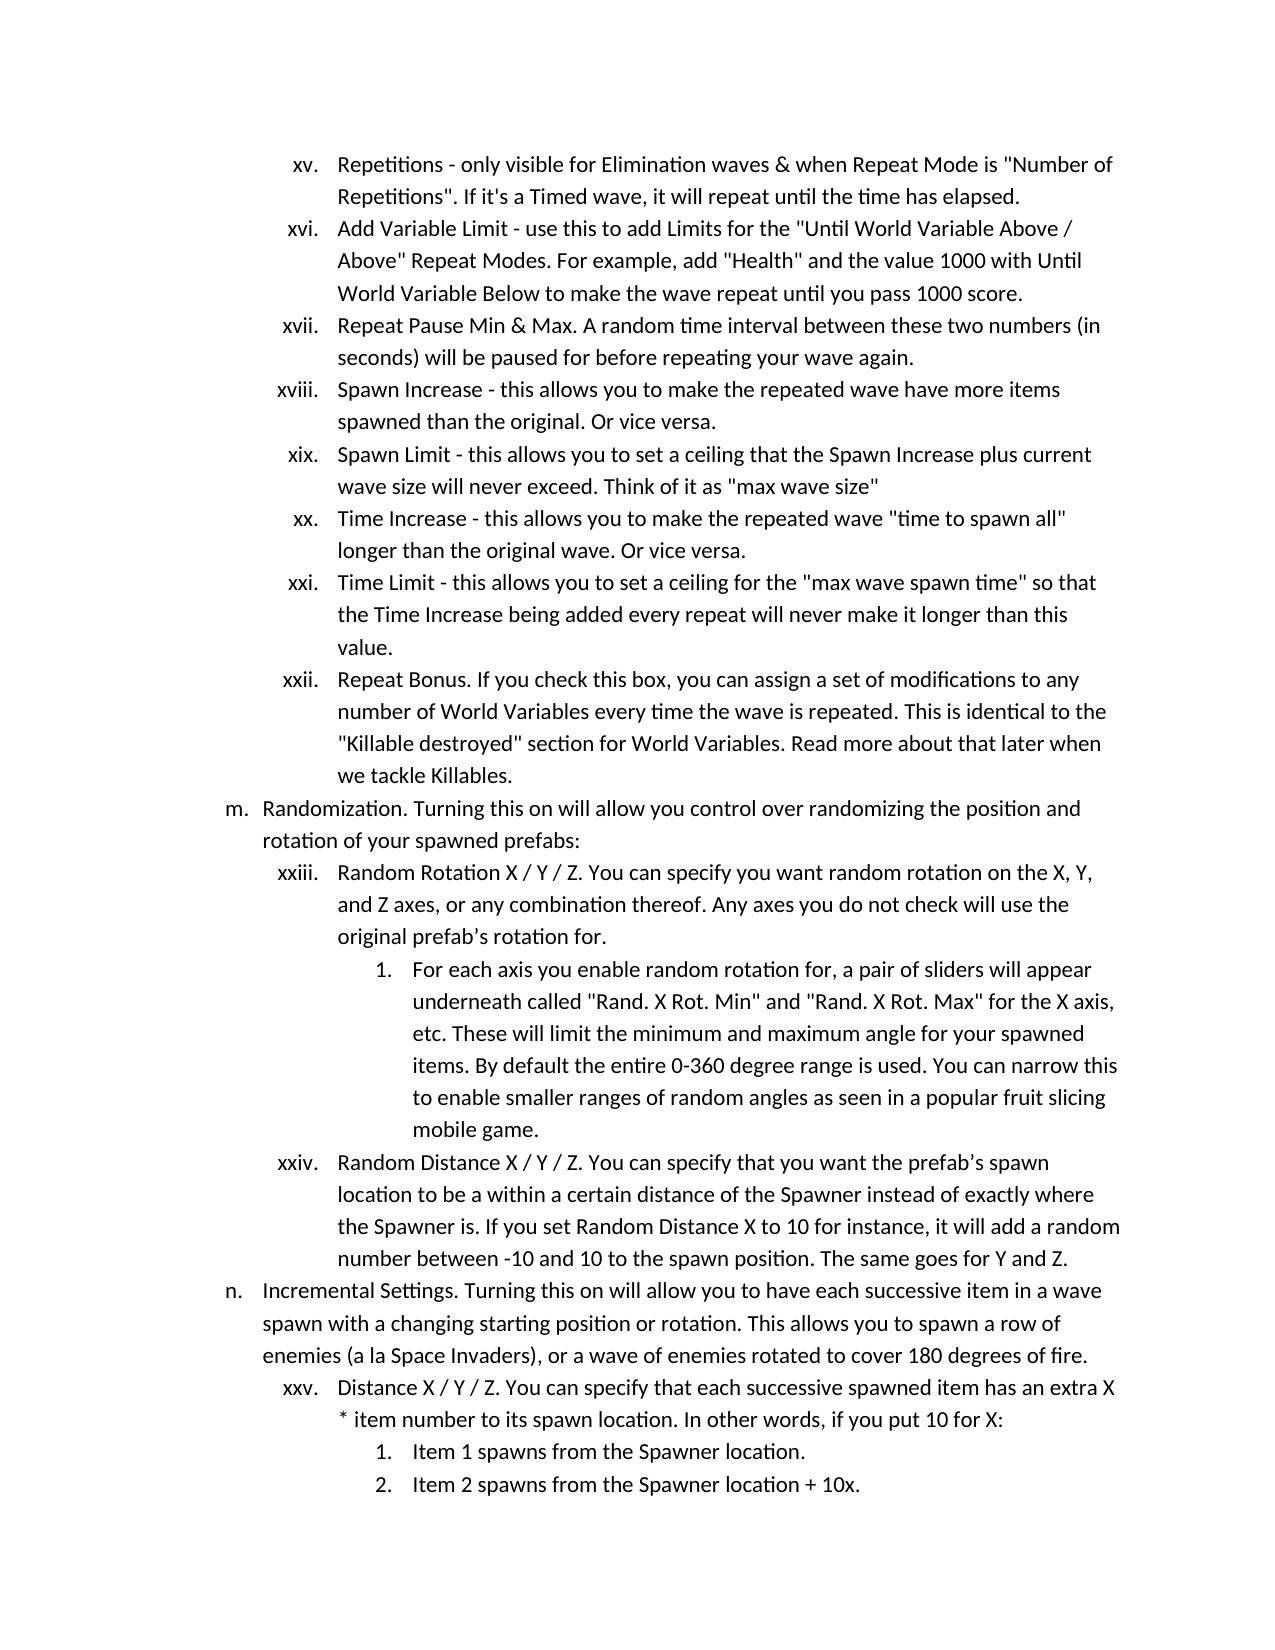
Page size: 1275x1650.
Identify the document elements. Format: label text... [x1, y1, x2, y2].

list Random Distance X / Y / Z. You can specify that you want the prefab’s spawn location to be a within a certain distance of the Spawner instead of exactly where the Spawner is. If you set Random Distance X to 10 for instance, it will add a random number between -10 and 10 to the spawn position. The same goes for Y and Z. [319, 1148, 1125, 1272]
list Repetitions - only visible for Elimination waves & when Repeat Mode is "Number of Repetitions". If it's a Timed wave, it will repeat until the time has elapsed. [319, 150, 1125, 210]
list Time Limit - this allows you to set a ceiling for the "max wave spawn time" so that the Time Increase being added every repeat will never make it longer than this value. [319, 568, 1125, 661]
list Random Rotation X / Y / Z. You can specify you want random rotation on the X, Y, and Z axes, or any combination thereof. Any axes you do not check will use the original prefab’s rotation for. [319, 858, 1125, 951]
list Spawn Increase - this allows you to make the repeated wave have more items spawned than the original. Or vice versa. [319, 375, 1125, 436]
list Spawn Limit - this allows you to set a ceiling that the Spawn Increase plus current wave size will never exceed. Think of it as "max wave size" [319, 440, 1125, 500]
list Time Increase - this allows you to make the repeated wave "time to spawn all" longer than the original wave. Or vice versa. [319, 504, 1125, 564]
list Repeat Bonus. If you check this box, you can assign a set of modifications to any number of World Variables every time the wave is repeated. This is identical to the "Killable destroyed" section for World Variables. Read more about that later when we tackle Killables. [319, 665, 1125, 789]
list Randomization. Turning this on will allow you control over randomizing the position and rotation of your spawned prefabs: [225, 794, 1125, 854]
list For each axis you enable random rotation for, a pair of sliders will appear underneath called "Rand. X Rot. Min" and "Rand. X Rot. Max" for the X axis, etc. These will limit the minimum and maximum angle for your spawned items. By default the entire 0-360 degree range is used. You can narrow this to enable smaller ranges of random angles as seen in a popular fruit slicing mobile game. [375, 955, 1125, 1144]
list Item 2 spawns from the Spawner location + 10x. [375, 1470, 1125, 1498]
list Distance X / Y / Z. You can specify that each successive spawned item has an extra X * item number to its spawn location. In other words, if you put 10 for X: [319, 1373, 1125, 1433]
list Repeat Pause Min & Max. A random time interval between these two numbers (in seconds) will be paused for before repeating your wave again. [319, 311, 1125, 371]
list Incremental Settings. Turning this on will allow you to have each successive item in a wave spawn with a changing starting position or rotation. This allows you to spawn a row of enemies (a la Space Invaders), or a wave of enemies rotated to cover 180 degrees of fire. [225, 1277, 1125, 1369]
list Add Variable Limit - use this to add Limits for the "Until World Variable Above / Above" Repeat Modes. For example, add "Health" and the value 1000 with Until World Variable Below to make the wave repeat until you pass 1000 score. [319, 214, 1125, 307]
list Item 1 spawns from the Spawner location. [375, 1437, 1125, 1466]
